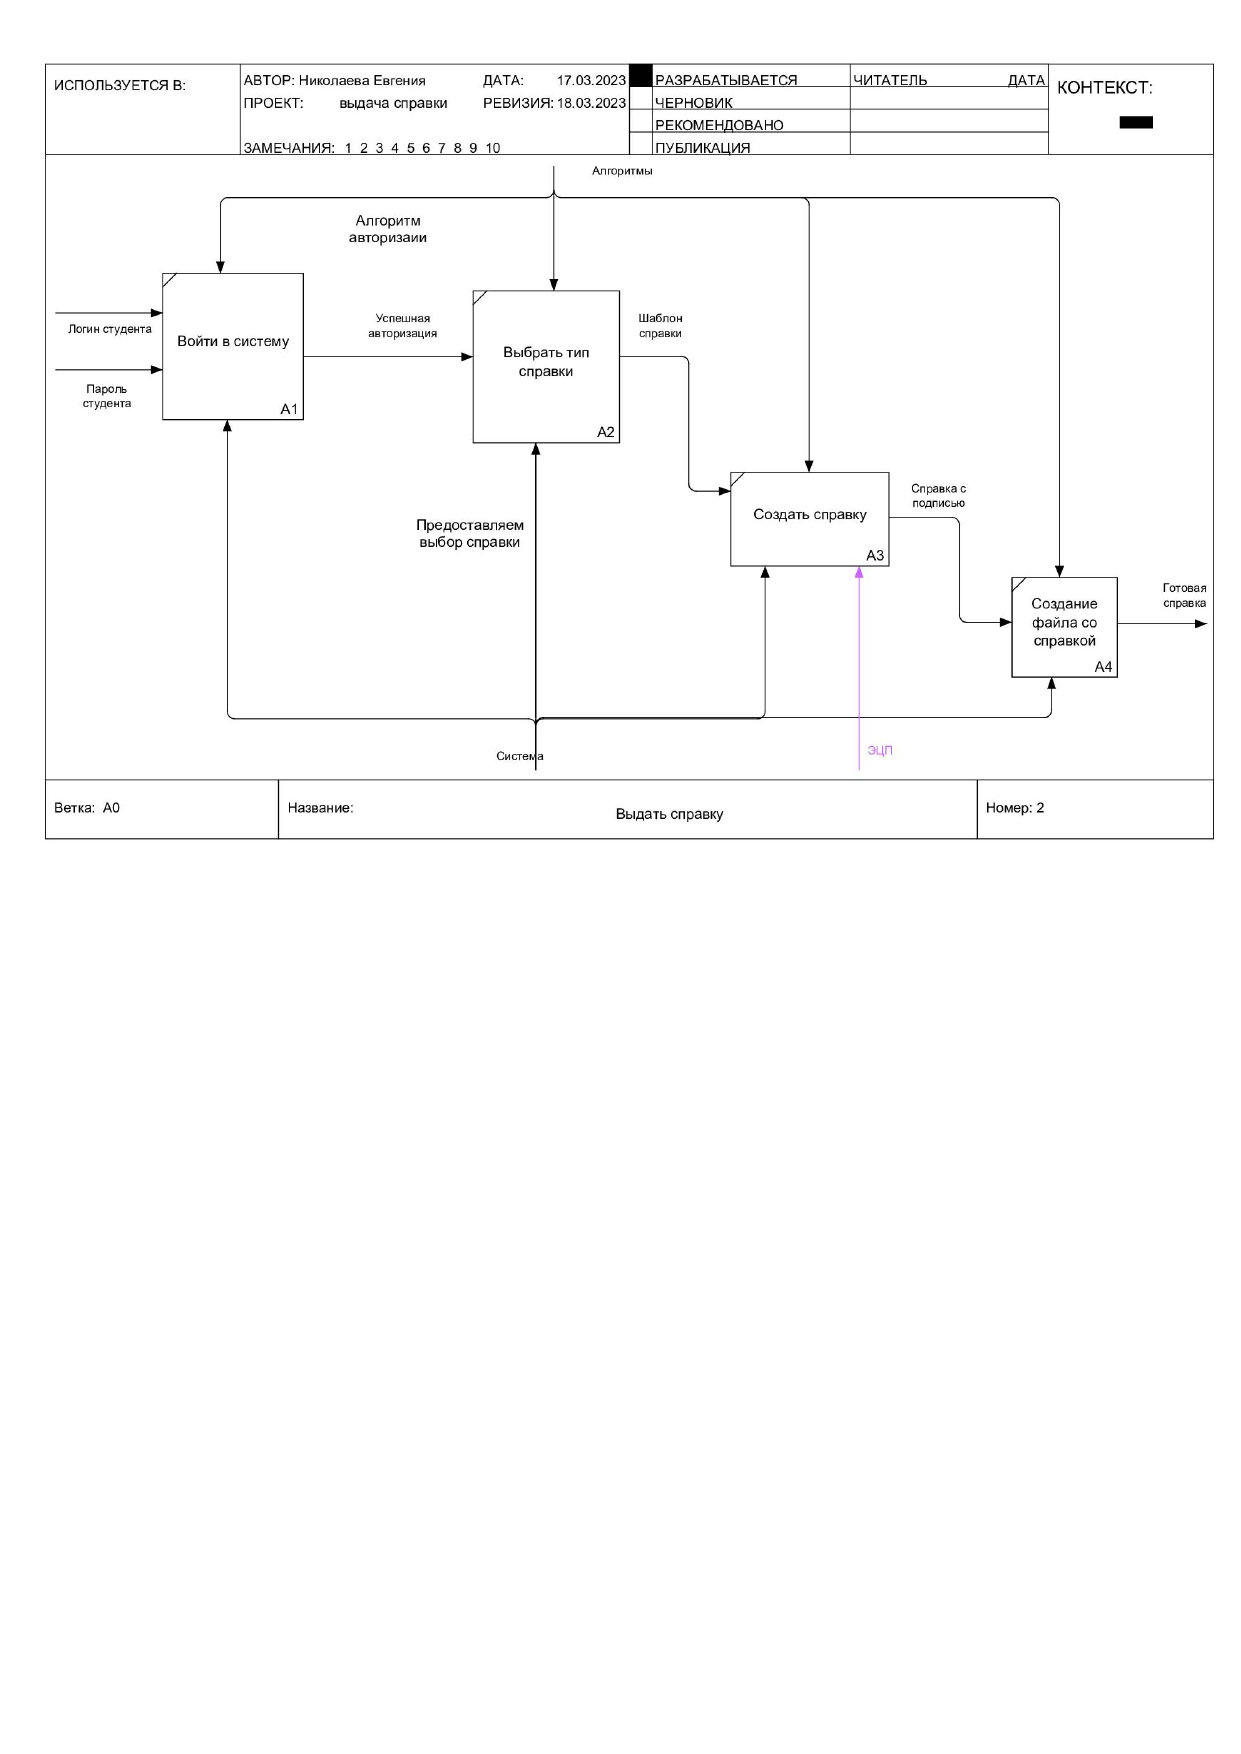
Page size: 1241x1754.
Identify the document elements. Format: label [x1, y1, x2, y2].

picture [44, 59, 1216, 842]
